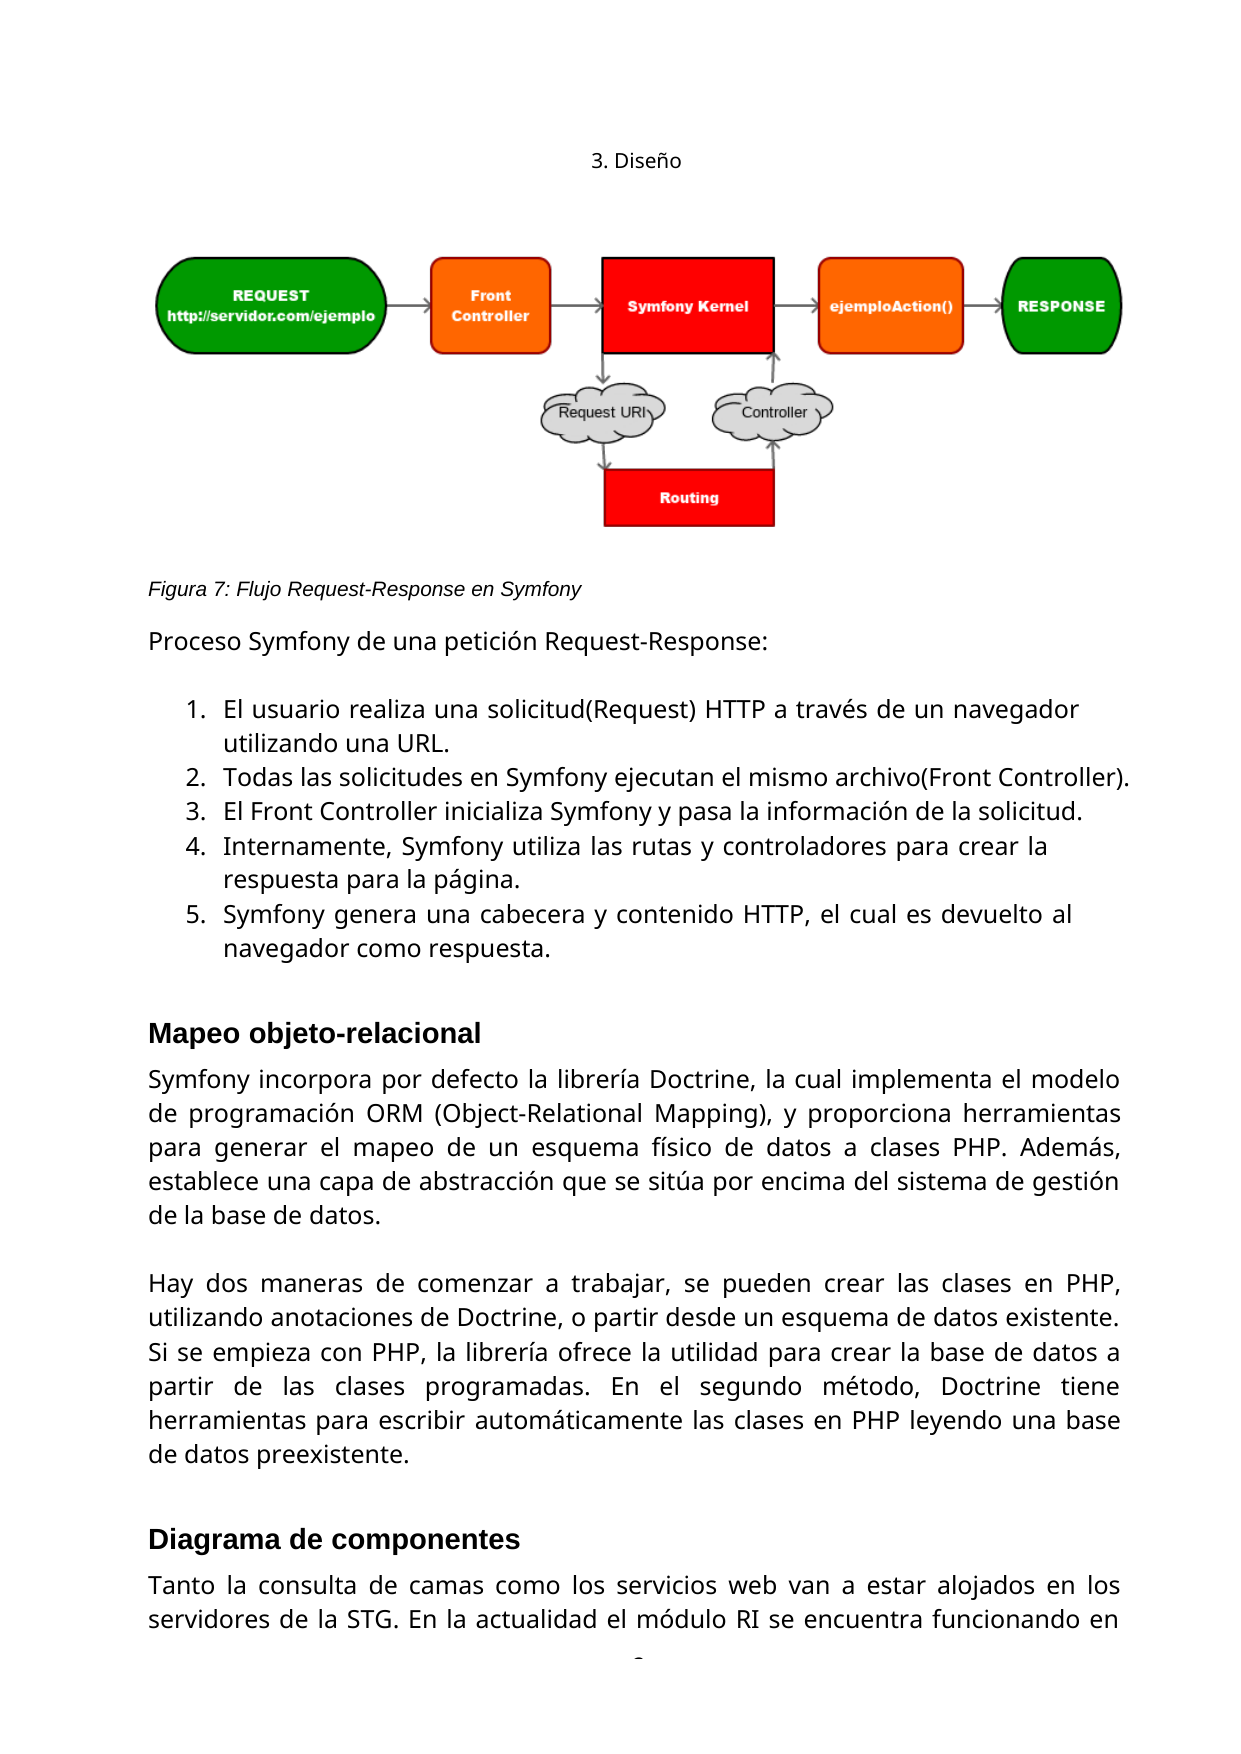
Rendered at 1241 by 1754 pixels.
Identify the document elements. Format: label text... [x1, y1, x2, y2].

text Figura 7: Flujo Request-Response en Symfony [148, 576, 1167, 600]
text Hay dos maneras de comenzar a trabajar, se pueden crear las clases en PHP, utilizando anotaciones de Doctrine, o partir desde un esquema de datos existente. Si se empieza con PHP, la librería ofrece la utilidad para crear la base de datos a partir de las clases programadas. En el segundo método, Doctrine tiene herramientas para escribir automáticamente las clases en PHP leyendo una base de datos preexistente. [148, 1266, 1121, 1470]
picture [147, 232, 1126, 546]
list Internamente, Symfony utiliza las rutas y controladores para crear la respuesta para la página. [185, 828, 1121, 896]
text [148, 1568, 1121, 1636]
subtitle Diagrama de componentes [148, 1522, 1167, 1555]
text Symfony incorpora por defecto la librería Doctrine, la cual implementa el modelo de programación ORM (Object-Relational Mapping), y proporciona herramientas para generar el mapeo de un esquema físico de datos a clases PHP. Además, establece una capa de abstracción que se sitúa por encima del sistema de gestión de la base de datos. [148, 1062, 1121, 1232]
list El usuario realiza una solicitud(Request) HTTP a través de un navegador utilizando una URL. [185, 692, 1121, 760]
text Proceso Symfony de una petición Request-Response: [148, 624, 1167, 658]
subtitle Mapeo objeto-relacional [148, 1016, 1167, 1049]
list Todas las solicitudes en Symfony ejecutan el mismo archivo(Front Controller). [185, 760, 1167, 794]
list Symfony genera una cabecera y contenido HTTP, el cual es devuelto al navegador como respuesta. [185, 896, 1121, 964]
text 3. Diseño [591, 146, 1167, 174]
list El Front Controller inicializa Symfony y pasa la información de la solicitud. [185, 794, 1167, 828]
